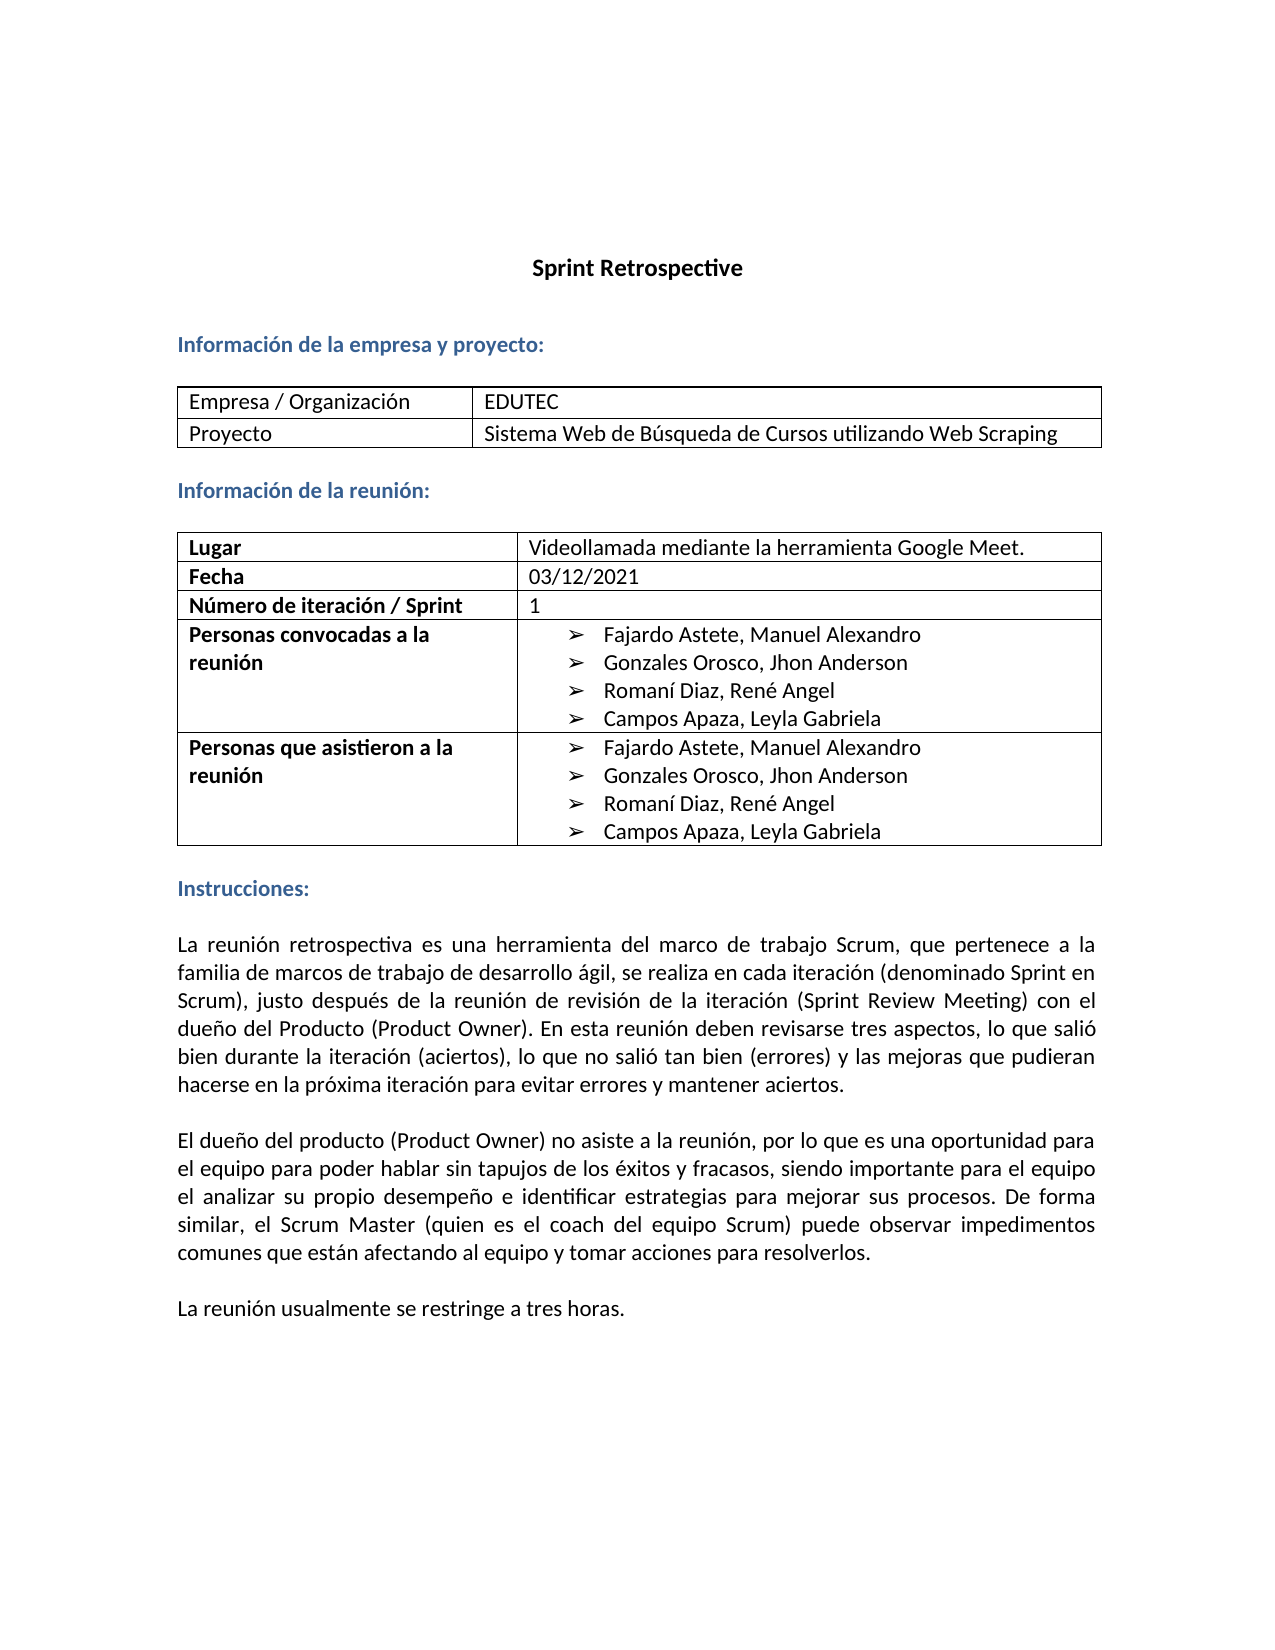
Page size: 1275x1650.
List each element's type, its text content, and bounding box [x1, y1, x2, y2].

text La reunión retrospectiva es una herramienta del marco de trabajo Scrum, que pertenece a la familia de marcos de trabajo de desarrollo ágil, se realiza en cada iteración (denominado Sprint en Scrum), justo después de la reunión de revisión de la iteración (Sprint Review Meeting) con el dueño del Producto (Product Owner). En esta reunión deben revisarse tres aspectos, lo que salió bien durante la iteración (aciertos), lo que no salió tan bien (errores) y las mejoras que pudieran hacerse en la próxima iteración para evitar errores y mantener aciertos. [177, 930, 1098, 1098]
table_header EDUTEC [473, 388, 1101, 418]
table_cell Fecha [178, 562, 517, 590]
table_cell Fajardo Astete, Manuel Alexandro Gonzales Orosco, Jhon Anderson Romaní Diaz, René Angel Campos Apaza, Leyla Gabriela [518, 733, 1101, 845]
table_cell Personas que asistieron a la reunión [178, 733, 517, 845]
table_cell Proyecto [178, 419, 472, 447]
table_cell Personas convocadas a la reunión [178, 620, 517, 732]
table_cell Fajardo Astete, Manuel Alexandro Gonzales Orosco, Jhon Anderson Romaní Diaz, René Angel Campos Apaza, Leyla Gabriela [518, 620, 1101, 732]
table_header Empresa / Organización [178, 388, 472, 418]
text El dueño del producto (Product Owner) no asiste a la reunión, por lo que es una oportunidad para el equipo para poder hablar sin tapujos de los éxitos y fracasos, siendo importante para el equipo el analizar su propio desempeño e identificar estrategias para mejorar sus procesos. De forma similar, el Scrum Master (quien es el coach del equipo Scrum) puede observar impedimentos comunes que están afectando al equipo y tomar acciones para resolverlos. [177, 1126, 1098, 1267]
text Información de la reunión: [177, 476, 1098, 504]
text La reunión usualmente se restringe a tres horas. [177, 1294, 1098, 1323]
table_cell 03/12/2021 [518, 562, 1101, 590]
text Información de la empresa y proyecto: [177, 330, 1098, 358]
text Sprint Retrospective [177, 253, 1098, 283]
table_header Videollamada mediante la herramienta Google Meet. [518, 533, 1101, 561]
table_cell Número de iteración / Sprint [178, 591, 517, 619]
table_header Lugar [178, 533, 517, 561]
table_cell 1 [518, 591, 1101, 619]
table_cell Sistema Web de Búsqueda de Cursos utilizando Web Scraping [473, 419, 1101, 447]
text Instrucciones: [177, 874, 1098, 902]
